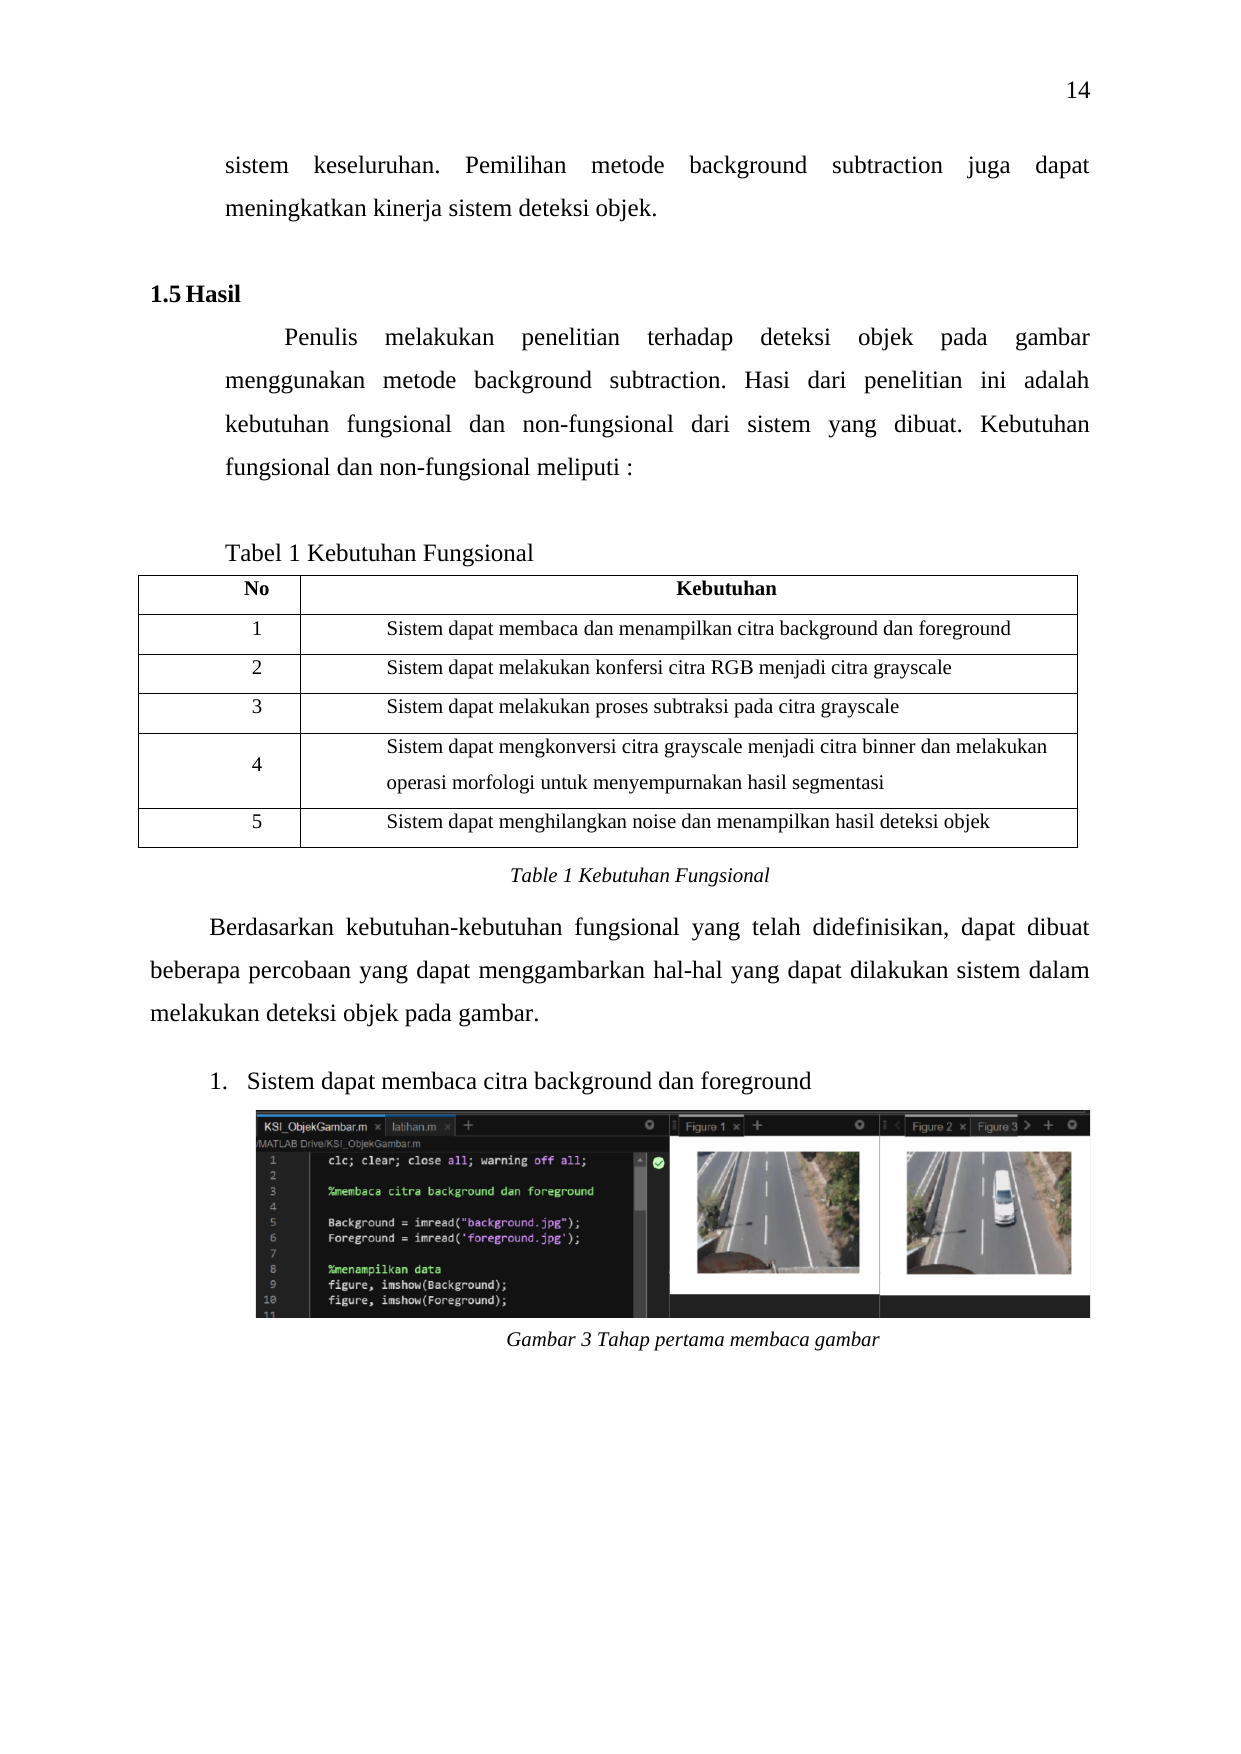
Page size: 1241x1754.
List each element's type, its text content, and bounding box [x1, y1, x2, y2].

table_cell 1 [139, 615, 300, 654]
text Berdasarkan kebutuhan-kebutuhan fungsional yang telah didefinisikan, dapat dibuat beberapa percobaan yang dapat menggambarkan hal-hal yang dapat dilakukan sistem dalam melakukan deteksi objek pada gambar. [150, 912, 1090, 1027]
table_cell 4 [139, 734, 300, 808]
table_cell Sistem dapat melakukan proses subtraksi pada citra grayscale [301, 694, 1077, 732]
table_cell 2 [139, 655, 300, 693]
table_cell Sistem dapat membaca dan menampilkan citra background dan foreground [301, 615, 1077, 654]
table_cell 5 [139, 809, 300, 847]
table_cell Sistem dapat menghilangkan noise dan menampilkan hasil deteksi objek [301, 809, 1077, 847]
table_cell Sistem dapat mengkonversi citra grayscale menjadi citra binner dan melakukan operasi morfologi untuk menyempurnakan hasil segmentasi [301, 734, 1077, 808]
text Table 1 Kebutuhan Fungsional [150, 581, 1090, 887]
text Tabel 1 Kebutuhan Fungsional [225, 538, 1090, 567]
list Sistem dapat membaca citra background dan foreground [209, 1066, 1090, 1095]
table_cell Sistem dapat melakukan konfersi citra RGB menjadi citra grayscale [301, 655, 1077, 693]
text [225, 150, 1090, 222]
table_header Kebutuhan [301, 576, 1077, 614]
table_header No [139, 576, 300, 614]
text Penulis melakukan penelitian terhadap deteksi objek pada gambar menggunakan metode background subtraction. Hasi dari penelitian ini adalah kebutuhan fungsional dan non-fungsional dari sistem yang dibuat. Kebutuhan fungsional dan non-fungsional meliputi : [225, 322, 1090, 481]
table_cell 3 [139, 694, 300, 732]
subtitle Hasil [150, 279, 1090, 308]
picture [255, 1110, 1091, 1318]
